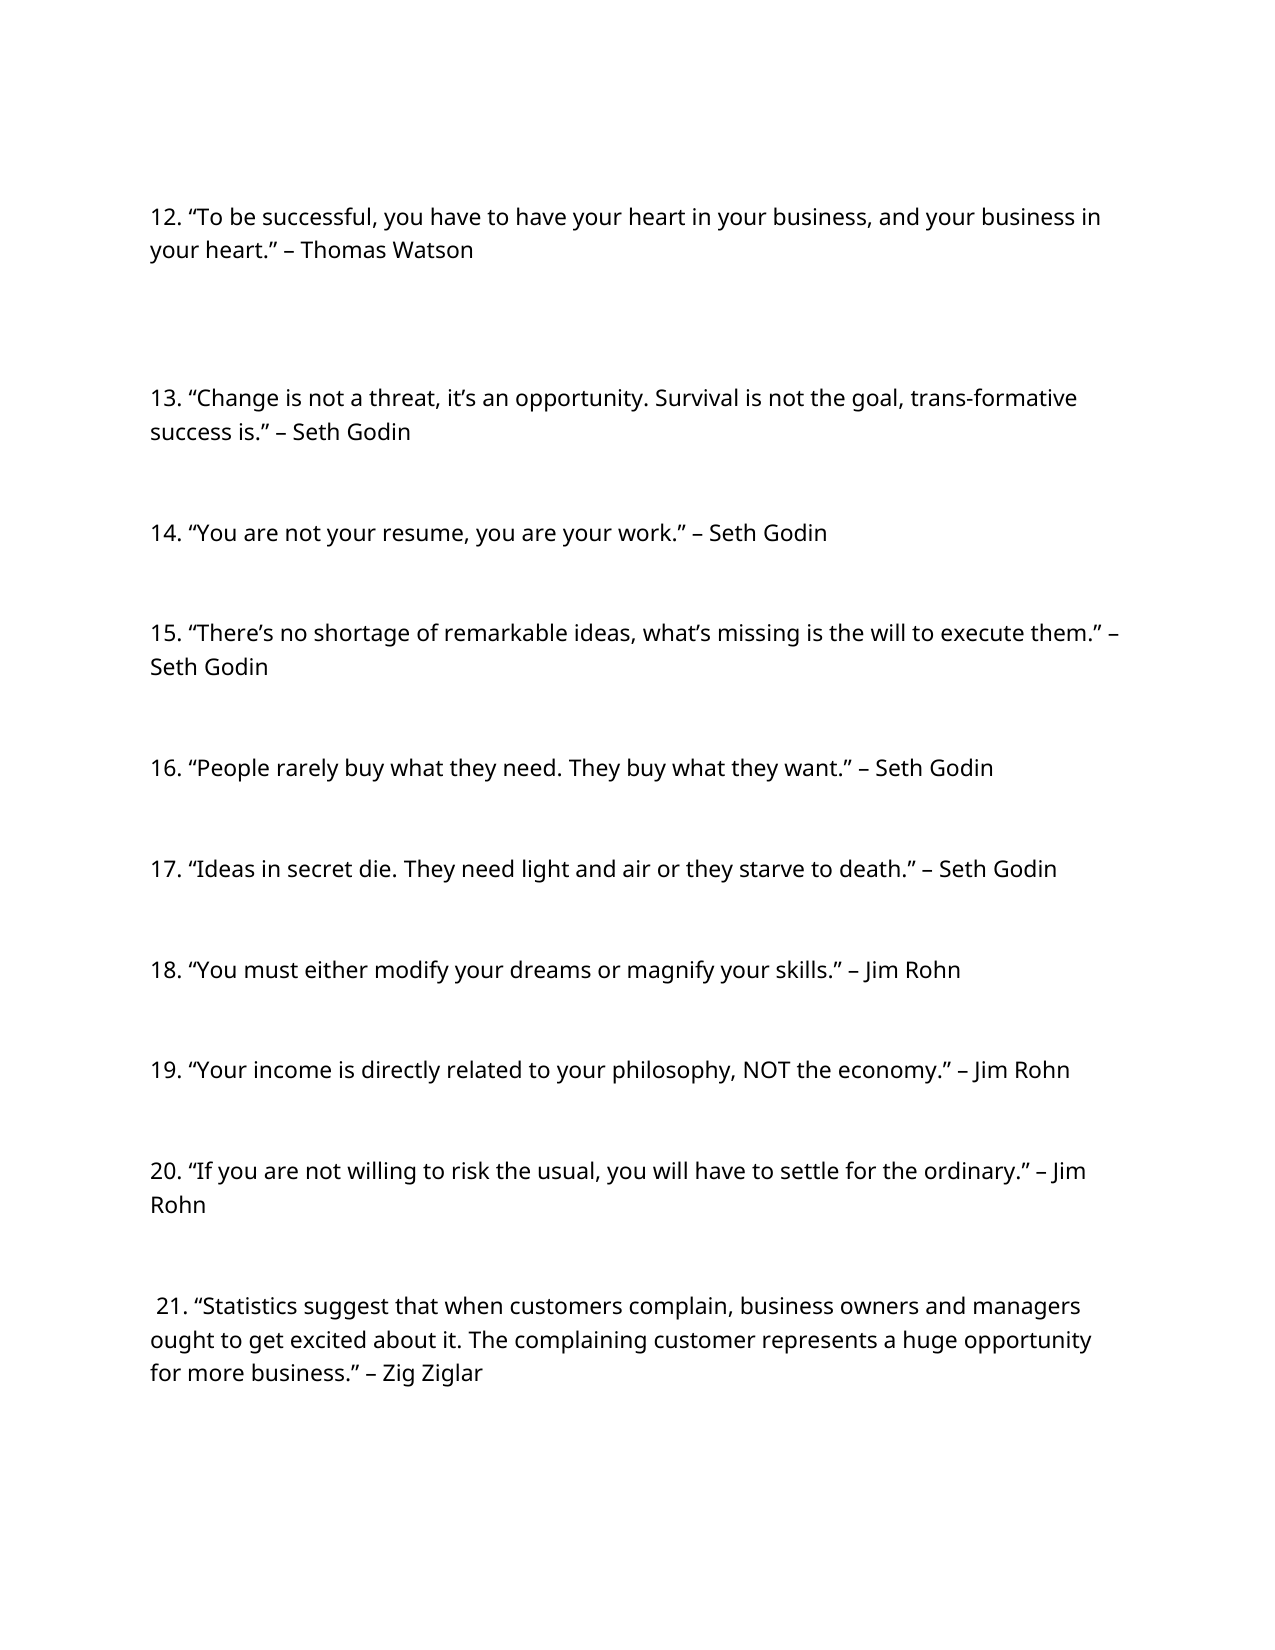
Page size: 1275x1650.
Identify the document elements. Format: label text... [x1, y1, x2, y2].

text 17. “Ideas in secret die. They need light and air or they starve to death.” – Seth Godin [150, 853, 1125, 884]
text 12. “To be successful, you have to have your heart in your business, and your business in your heart.” – Thomas Watson [150, 200, 1125, 265]
text 18. “You must either modify your dreams or magnify your skills.” – Jim Rohn [150, 953, 1125, 985]
text 20. “If you are not willing to risk the usual, you will have to settle for the ordinary.” – Jim Rohn [150, 1155, 1125, 1220]
text 21. “Statistics suggest that when customers complain, business owners and managers ought to get excited about it. The complaining customer represents a huge opportunity for more business.” – Zig Ziglar [150, 1290, 1125, 1388]
text 19. “Your income is directly related to your philosophy, NOT the economy.” – Jim Rohn [150, 1054, 1125, 1086]
text 13. “Change is not a threat, it’s an opportunity. Survival is not the goal, trans-formative success is.” – Seth Godin [150, 382, 1125, 447]
text 14. “You are not your resume, you are your work.” – Seth Godin [150, 516, 1125, 548]
text 16. “People rarely buy what they need. They buy what they want.” – Seth Godin [150, 752, 1125, 783]
text 15. “There’s no shortage of remarkable ideas, what’s missing is the will to execute them.” – Seth Godin [150, 617, 1125, 682]
